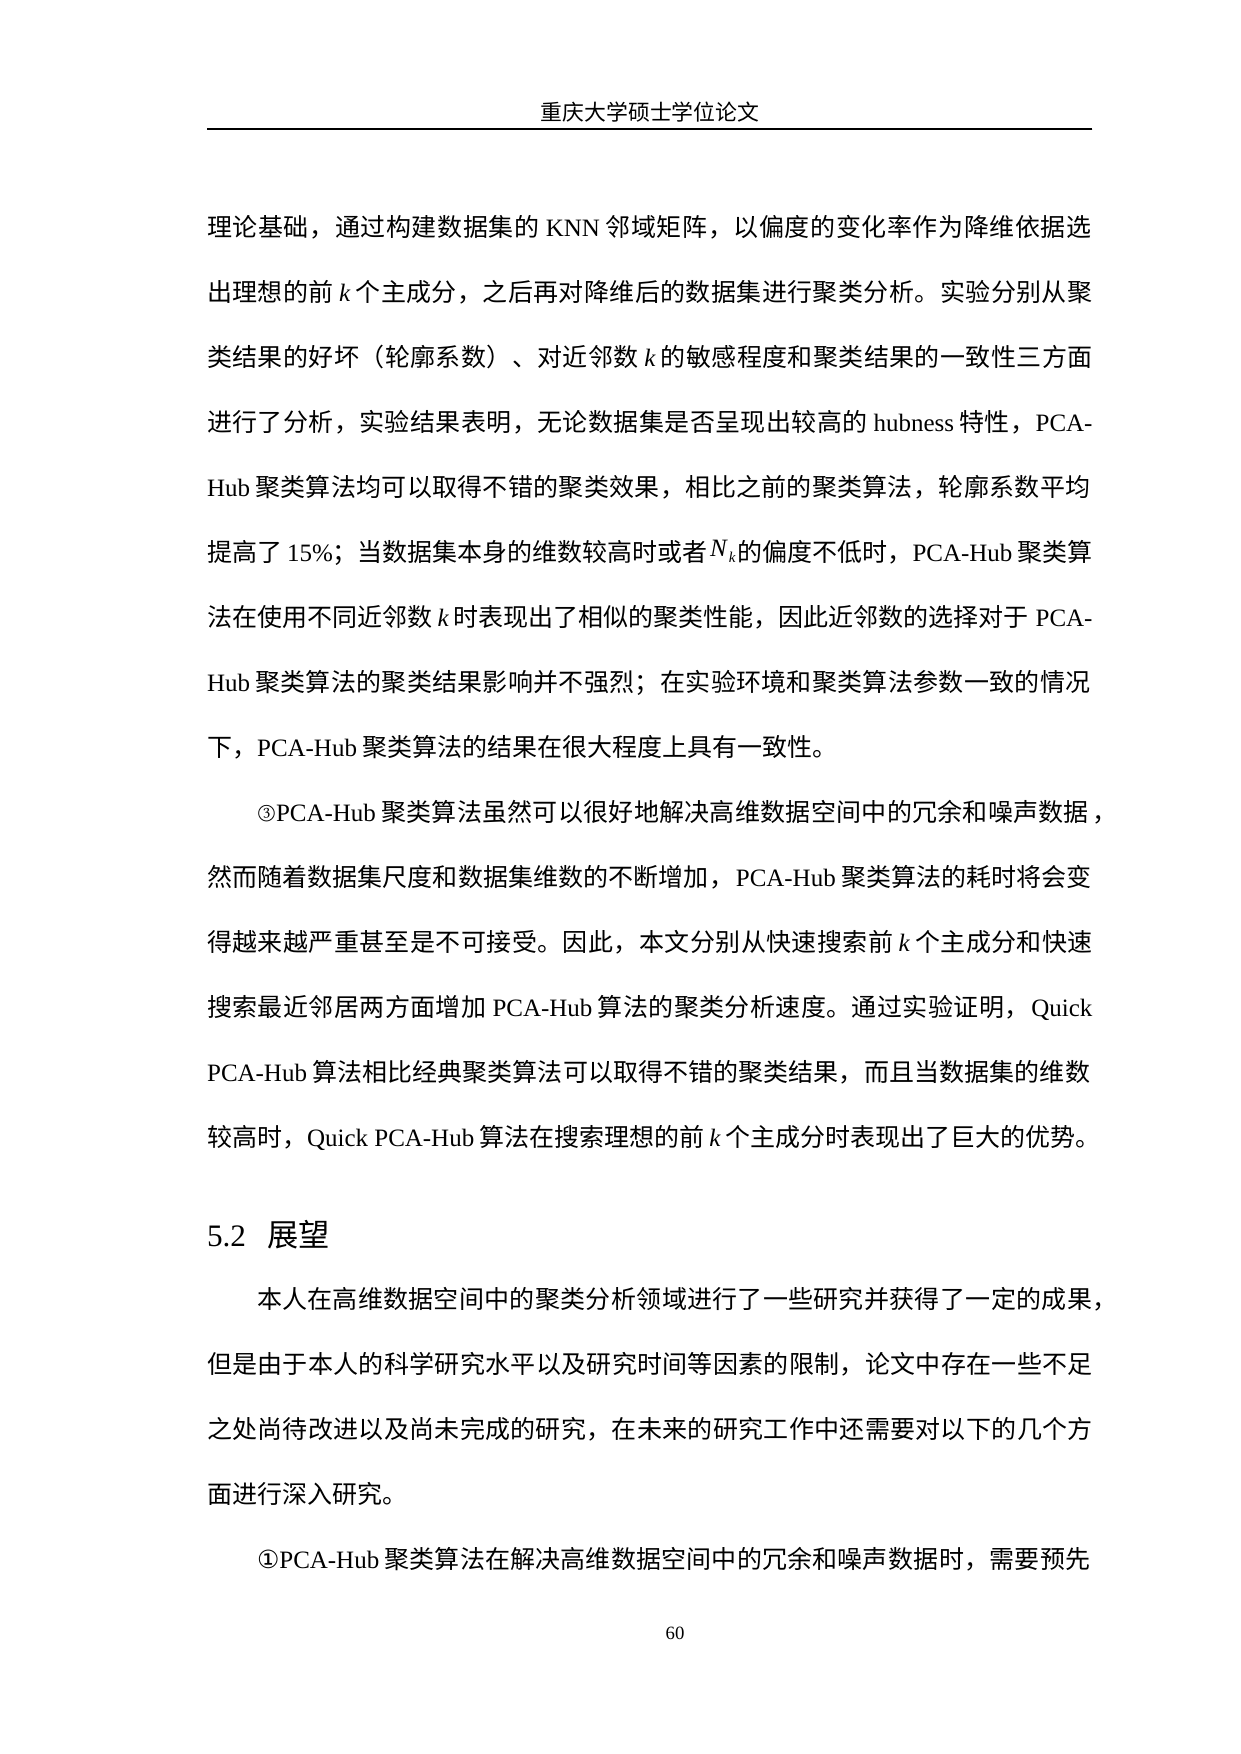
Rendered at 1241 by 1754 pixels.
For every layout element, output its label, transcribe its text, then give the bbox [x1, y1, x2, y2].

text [207, 193, 1092, 778]
text ③PCA-Hub聚类算法虽然可以很好地解决高维数据空间中的冗余和噪声数据，然而随着数据集尺度和数据集维数的不断增加，PCA-Hub聚类算法的耗时将会变得越来越严重甚至是不可接受。因此，本文分别从快速搜索前k个主成分和快速搜索最近邻居两方面增加PCA-Hub算法的聚类分析速度。通过实验证明，Quick PCA-Hub算法相比经典聚类算法可以取得不错的聚类结果，而且当数据集的维数较高时，Quick PCA-Hub算法在搜索理想的前k个主成分时表现出了巨大的优势。 [207, 778, 1092, 1168]
subtitle 展望 [207, 1200, 1092, 1265]
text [207, 1525, 1092, 1590]
text 本人在高维数据空间中的聚类分析领域进行了一些研究并获得了一定的成果，但是由于本人的科学研究水平以及研究时间等因素的限制，论文中存在一些不足之处尚待改进以及尚未完成的研究，在未来的研究工作中还需要对以下的几个方面进行深入研究。 [207, 1265, 1092, 1525]
